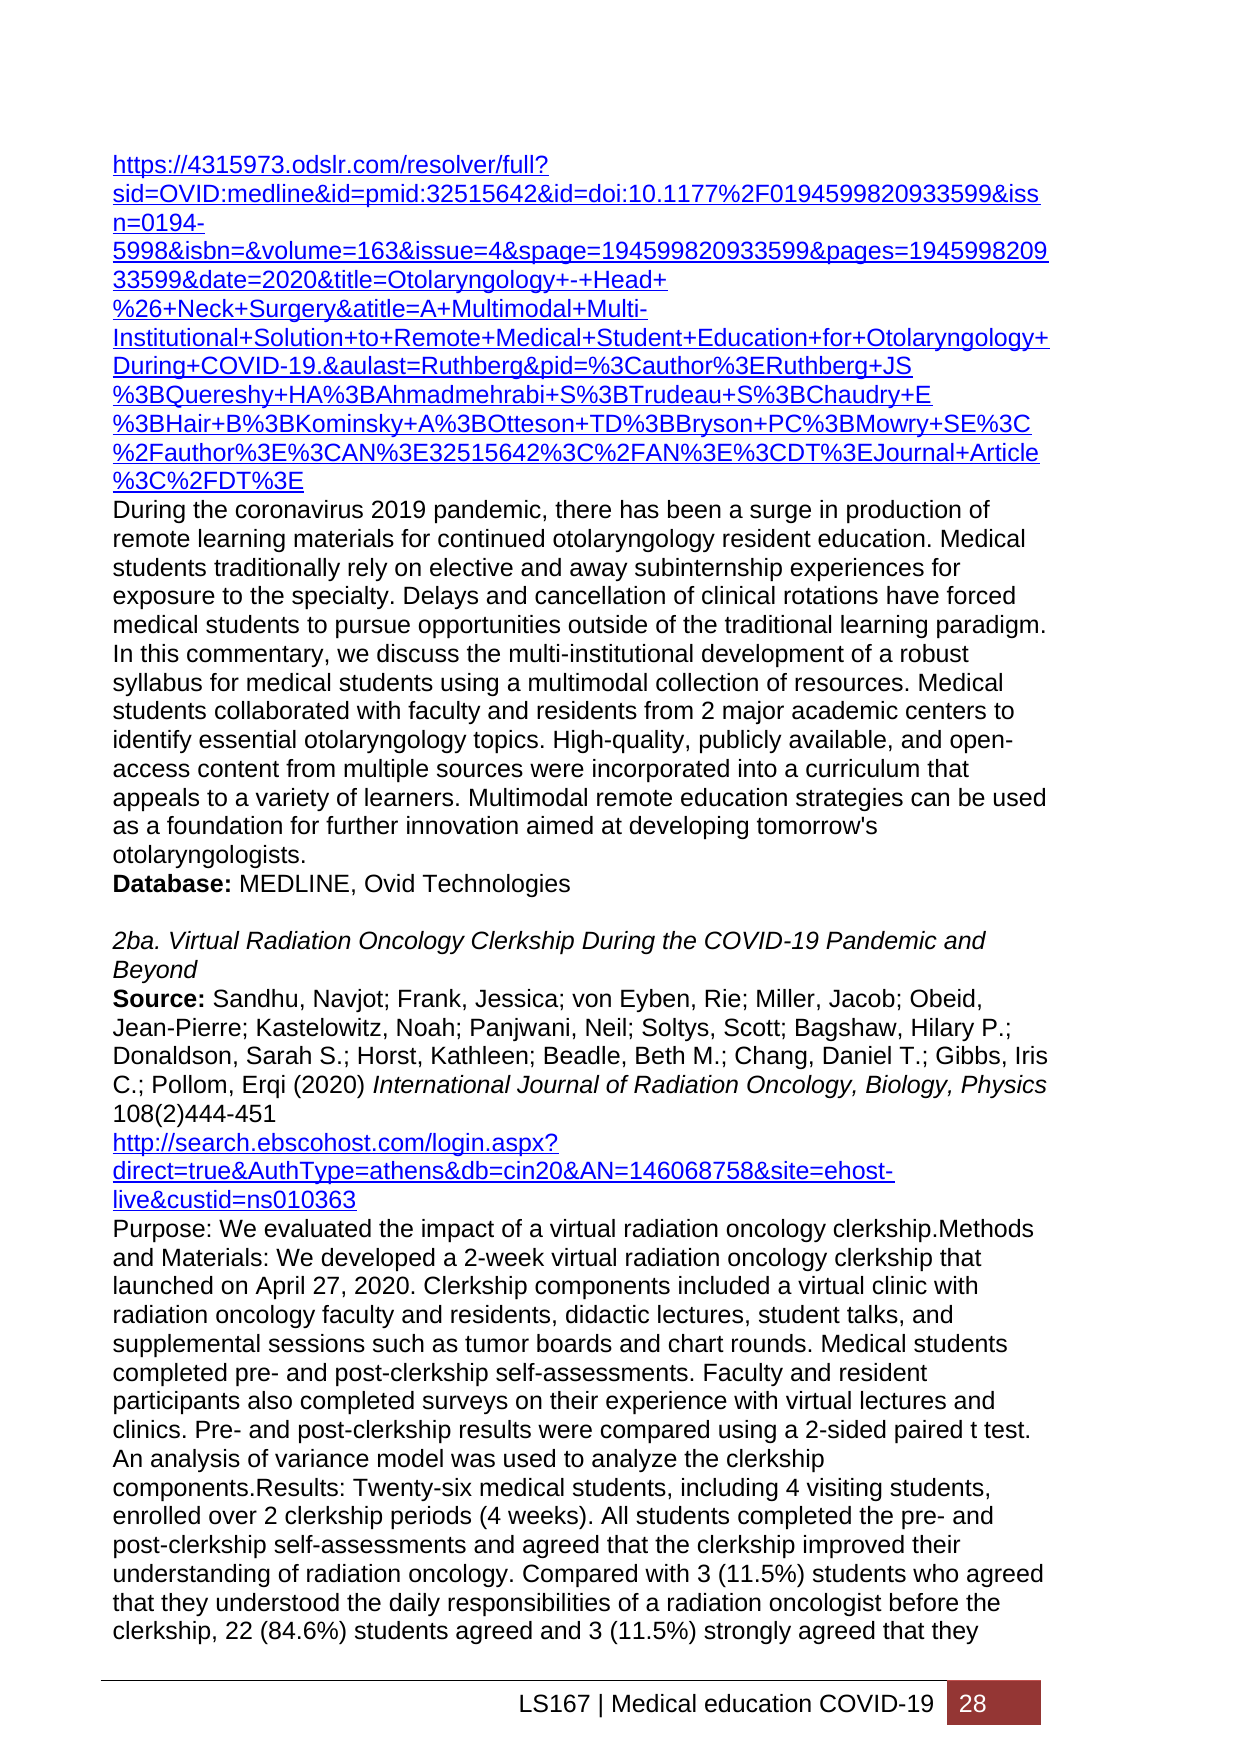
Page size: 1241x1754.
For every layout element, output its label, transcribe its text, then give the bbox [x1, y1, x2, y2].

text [112, 1214, 1053, 1645]
text During the coronavirus 2019 pandemic, there has been a surge in production of remote learning materials for continued otolaryngology resident education. Medical students traditionally rely on elective and away subinternship experiences for exposure to the specialty. Delays and cancellation of clinical rotations have forced medical students to pursue opportunities outside of the traditional learning paradigm. In this commentary, we discuss the multi-institutional development of a robust syllabus for medical students using a multimodal collection of resources. Medical students collaborated with faculty and residents from 2 major academic centers to identify essential otolaryngology topics. High-quality, publicly available, and open-access content from multiple sources were incorporated into a curriculum that appeals to a variety of learners. Multimodal remote education strategies can be used as a foundation for further innovation aimed at developing tomorrow's otolaryngologists. [112, 495, 1053, 869]
text Source: Sandhu, Navjot; Frank, Jessica; von Eyben, Rie; Miller, Jacob; Obeid, Jean-Pierre; Kastelowitz, Noah; Panjwani, Neil; Soltys, Scott; Bagshaw, Hilary P.; Donaldson, Sarah S.; Horst, Kathleen; Beadle, Beth M.; Chang, Daniel T.; Gibbs, Iris C.; Pollom, Erqi (2020) International Journal of Radiation Oncology, Biology, Physics 108(2)444-451 [112, 984, 1053, 1127]
text https://4315973.odslr.com/resolver/full?sid=OVID:medline&id=pmid:32515642&id=doi:10.1177%2F0194599820933599&issn=0194-5998&isbn=&volume=163&issue=4&spage=194599820933599&pages=194599820933599&date=2020&title=Otolaryngology+-+Head+%26+Neck+Surgery&atitle=A+Multimodal+Multi-Institutional+Solution+to+Remote+Medical+Student+Education+for+Otolaryngology+During+COVID-19.&aulast=Ruthberg&pid=%3Cauthor%3ERuthberg+JS%3BQuereshy+HA%3BAhmadmehrabi+S%3BTrudeau+S%3BChaudry+E%3BHair+B%3BKominsky+A%3BOtteson+TD%3BBryson+PC%3BMowry+SE%3C%2Fauthor%3E%3CAN%3E32515642%3C%2FAN%3E%3CDT%3EJournal+Article%3C%2FDT%3E [112, 150, 1053, 495]
subtitle 2ba. Virtual Radiation Oncology Clerkship During the COVID-19 Pandemic and Beyond [112, 926, 1053, 984]
text Database: MEDLINE, Ovid Technologies [112, 869, 1053, 897]
text http://search.ebscohost.com/login.aspx?direct=true&AuthType=athens&db=cin20&AN=146068758&site=ehost-live&custid=ns010363 [112, 1127, 1053, 1214]
